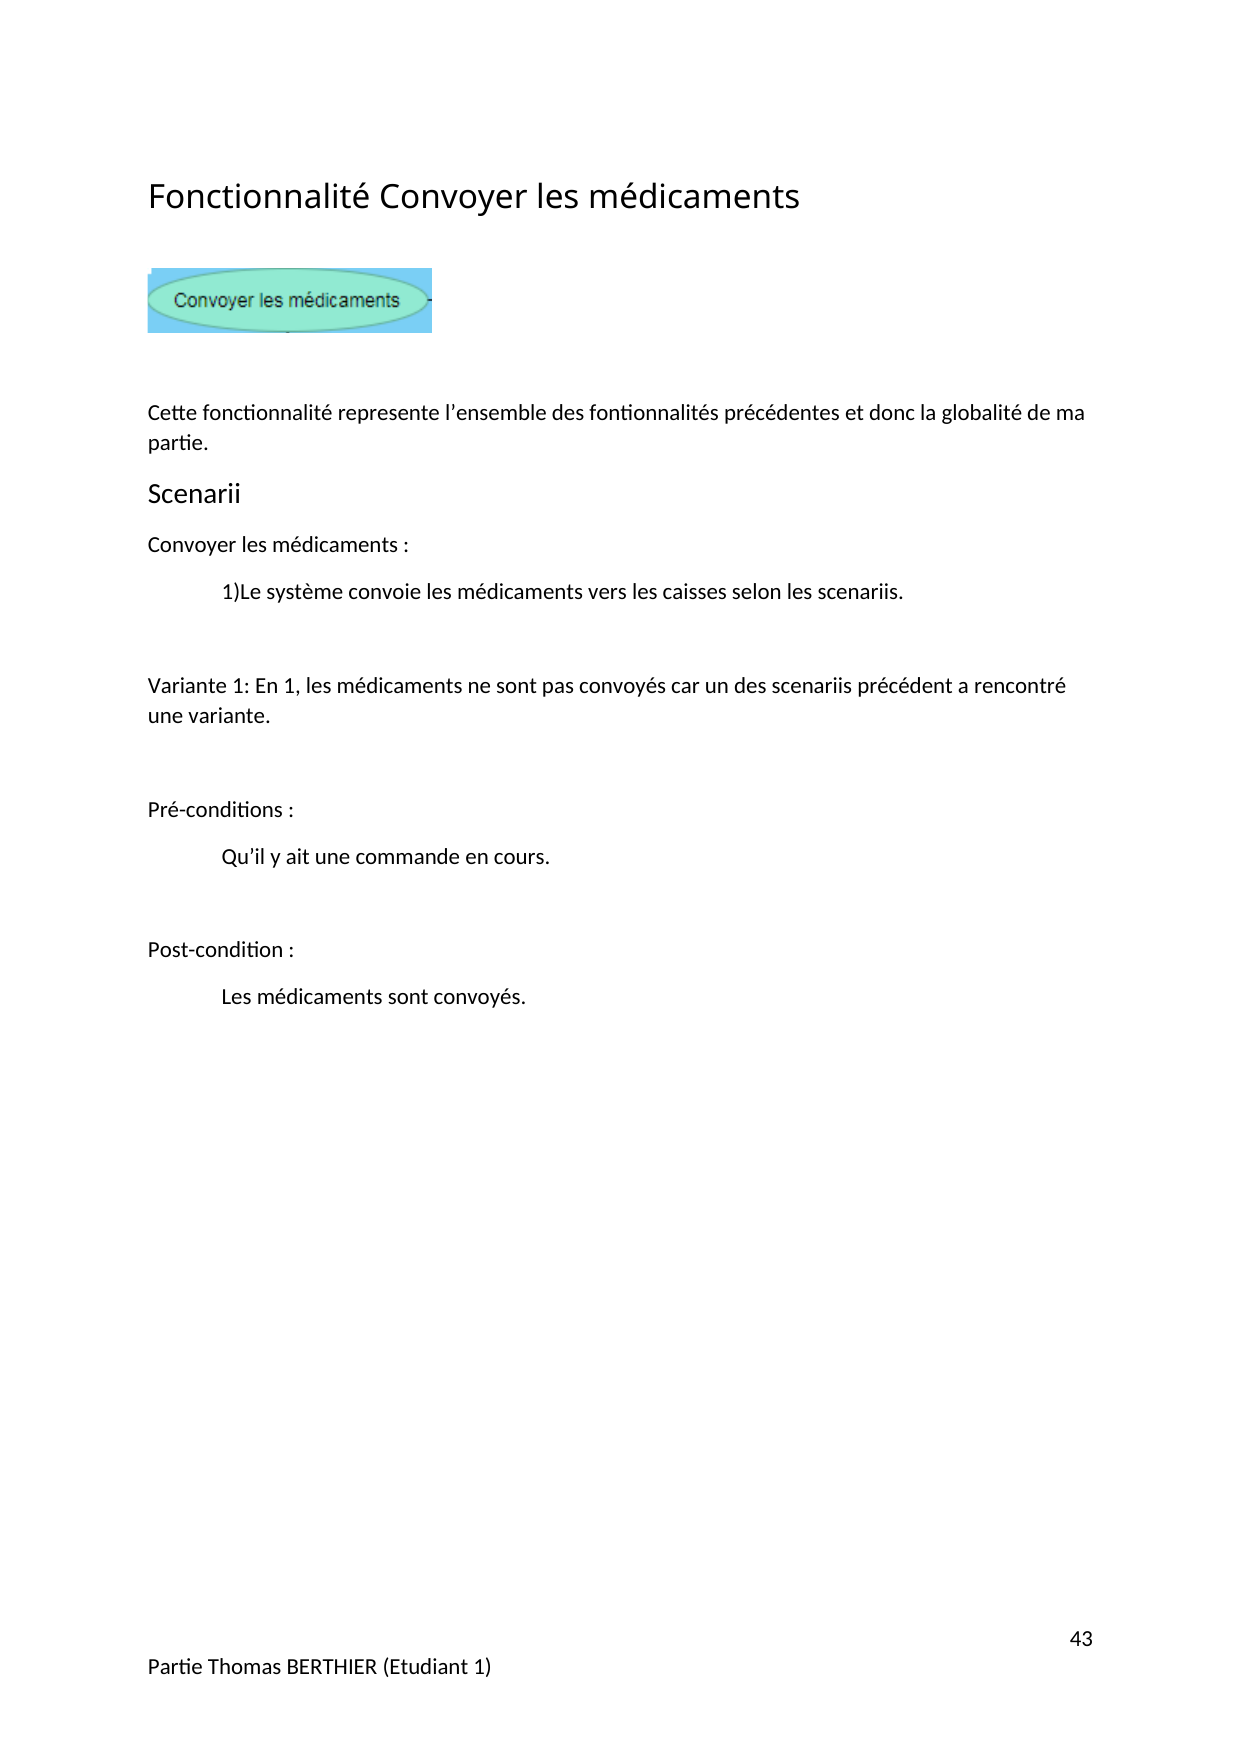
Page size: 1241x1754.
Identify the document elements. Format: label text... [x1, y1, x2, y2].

text Qu’il y ait une commande en cours. [148, 842, 1093, 870]
text Les médicaments sont convoyés. [148, 982, 1093, 1011]
text Convoyer les médicaments : [148, 530, 1093, 558]
text Cette fonctionnalité represente l’ensemble des fontionnalités précédentes et donc la globalité de ma partie. [148, 398, 1093, 456]
text Scenarii [148, 475, 1093, 511]
text 1)Le système convoie les médicaments vers les caisses selon les scenariis. [148, 577, 1093, 605]
picture [147, 268, 432, 333]
text Post-condition : [148, 936, 1093, 964]
text Variante 1: En 1, les médicaments ne sont pas convoyés car un des scenariis précédent a rencontré une variante. [148, 671, 1093, 729]
text Pré-conditions : [148, 795, 1093, 823]
subtitle Fonctionnalité Convoyer les médicaments [148, 173, 1093, 218]
